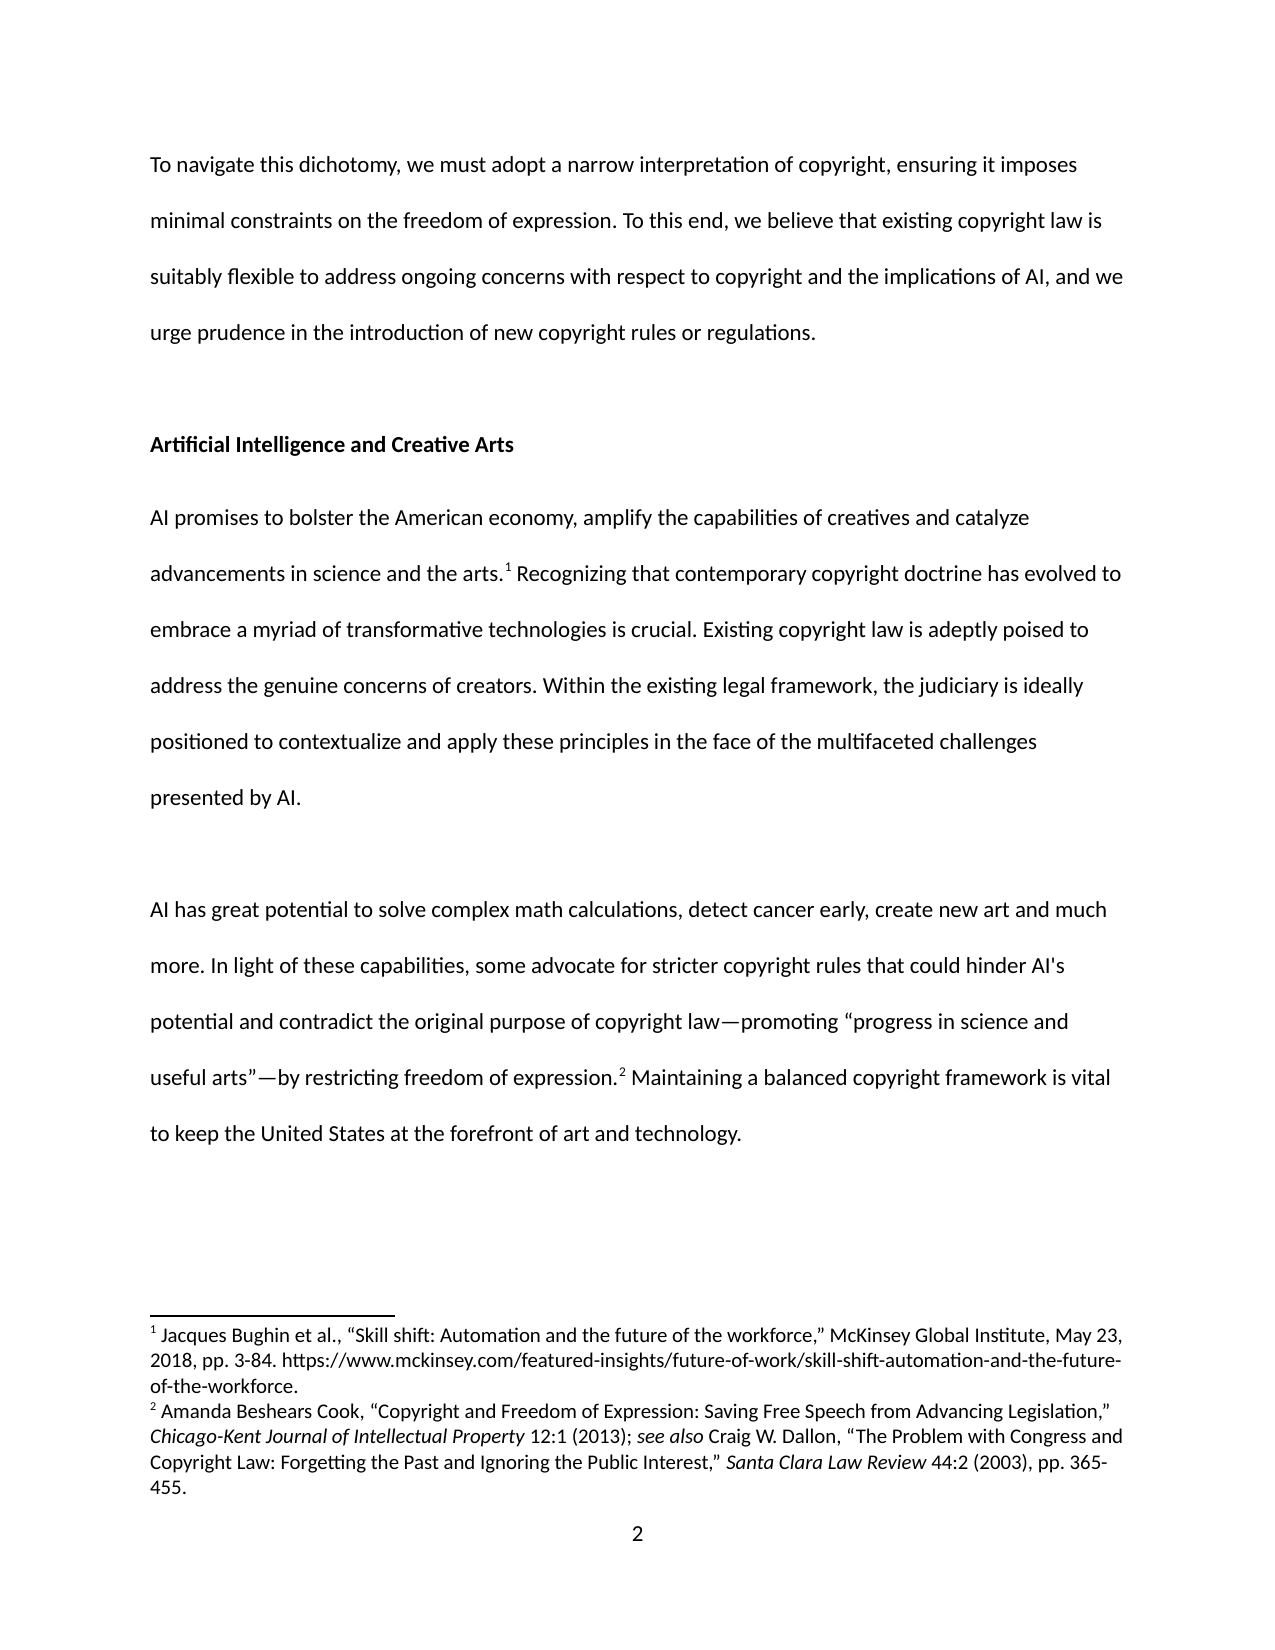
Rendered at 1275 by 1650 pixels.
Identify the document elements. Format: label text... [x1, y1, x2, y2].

text To navigate this dichotomy, we must adopt a narrow interpretation of copyright, ensuring it imposes minimal constraints on the freedom of expression. To this end, we believe that existing copyright law is suitably flexible to address ongoing concerns with respect to copyright and the implications of AI, and we urge prudence in the introduction of new copyright rules or regulations. [150, 150, 1125, 346]
text Artificial Intelligence and Creative Arts [150, 430, 1125, 458]
text AI has great potential to solve complex math calculations, detect cancer early, create new art and much more. In light of these capabilities, some advocate for stricter copyright rules that could hinder AI's potential and contradict the original purpose of copyright law—promoting “progress in science and useful arts”—by restricting freedom of expression. Maintaining a balanced copyright framework is vital to keep the United States at the forefront of art and technology. [150, 895, 1125, 1147]
text AI promises to bolster the American economy, amplify the capabilities of creatives and catalyze advancements in science and the arts. Recognizing that contemporary copyright doctrine has evolved to embrace a myriad of transformative technologies is crucial. Existing copyright law is adeptly poised to address the genuine concerns of creators. Within the existing legal framework, the judiciary is ideally positioned to contextualize and apply these principles in the face of the multifaceted challenges presented by AI. [150, 503, 1125, 811]
